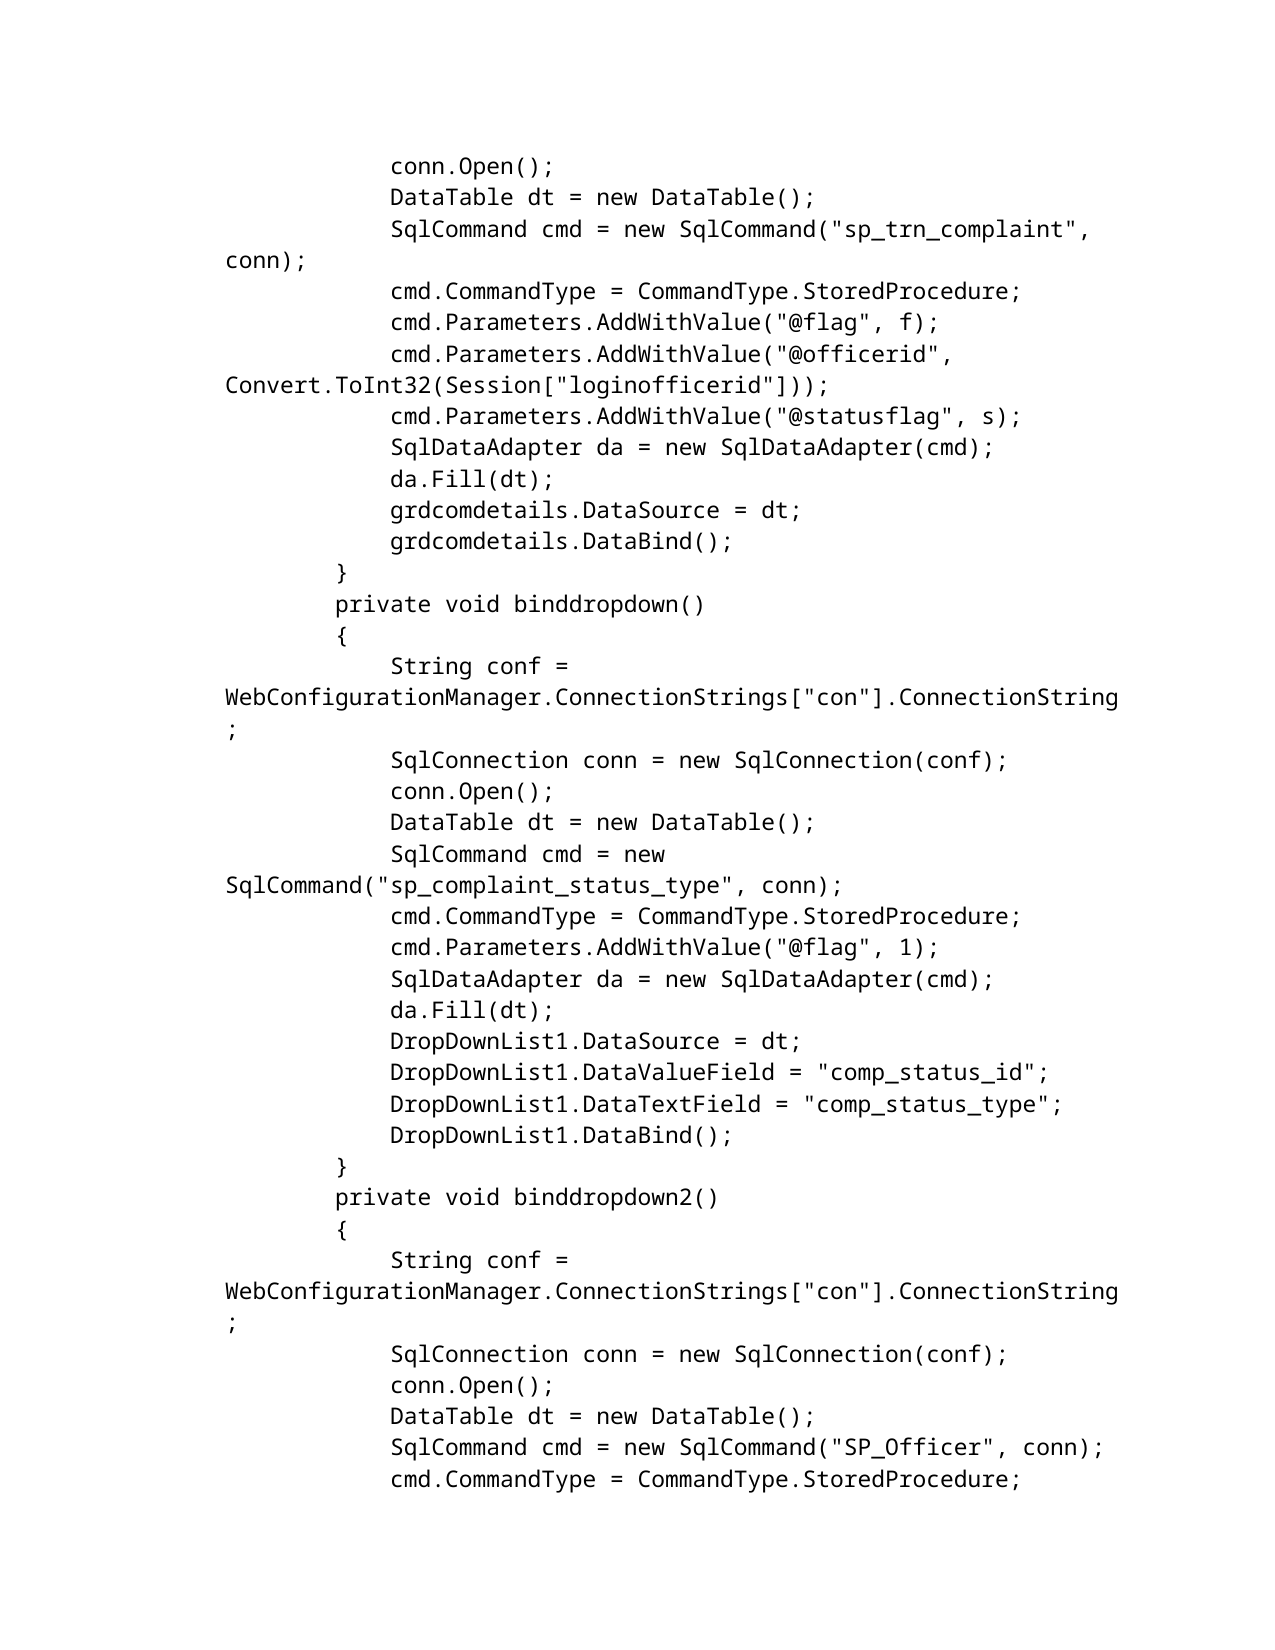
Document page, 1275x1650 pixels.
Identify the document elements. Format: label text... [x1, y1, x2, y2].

text DataTable dt = new DataTable(); [225, 181, 1125, 212]
text cmd.Parameters.AddWithValue("@flag", 1); [225, 931, 1125, 962]
text private void binddropdown() [225, 587, 1125, 619]
text SqlDataAdapter da = new SqlDataAdapter(cmd); [225, 431, 1125, 462]
text grdcomdetails.DataSource = dt; [225, 494, 1125, 525]
text DataTable dt = new DataTable(); [225, 1400, 1125, 1431]
text conn.Open(); [225, 1369, 1125, 1400]
text } [225, 556, 1125, 587]
text grdcomdetails.DataBind(); [225, 525, 1125, 556]
text SqlCommand cmd = new SqlCommand("sp_complaint_status_type", conn); [225, 837, 1125, 900]
text cmd.CommandType = CommandType.StoredProcedure; [225, 900, 1125, 931]
text cmd.CommandType = CommandType.StoredProcedure; [225, 275, 1125, 306]
text conn.Open(); [225, 775, 1125, 806]
text SqlCommand cmd = new SqlCommand("sp_trn_complaint", conn); [225, 212, 1125, 275]
text cmd.Parameters.AddWithValue("@statusflag", s); [225, 400, 1125, 431]
text conn.Open(); [225, 150, 1125, 181]
text DropDownList1.DataTextField = "comp_status_type"; [225, 1087, 1125, 1119]
text DropDownList1.DataSource = dt; [225, 1025, 1125, 1056]
text private void binddropdown2() [225, 1181, 1125, 1212]
text { [225, 619, 1125, 650]
text DropDownList1.DataBind(); [225, 1119, 1125, 1150]
text cmd.Parameters.AddWithValue("@officerid", Convert.ToInt32(Session["loginofficerid"])); [225, 337, 1125, 400]
text SqlCommand cmd = new SqlCommand("SP_Officer", conn); [225, 1431, 1125, 1462]
text SqlConnection conn = new SqlConnection(conf); [225, 744, 1125, 775]
text } [225, 1150, 1125, 1181]
text da.Fill(dt); [225, 462, 1125, 494]
text cmd.CommandType = CommandType.StoredProcedure; [225, 1462, 1125, 1494]
text String conf = WebConfigurationManager.ConnectionStrings["con"].ConnectionString; [225, 650, 1125, 744]
text { [225, 1212, 1125, 1244]
text da.Fill(dt); [225, 994, 1125, 1025]
text DataTable dt = new DataTable(); [225, 806, 1125, 837]
text SqlDataAdapter da = new SqlDataAdapter(cmd); [225, 962, 1125, 994]
text cmd.Parameters.AddWithValue("@flag", f); [225, 306, 1125, 337]
text DropDownList1.DataValueField = "comp_status_id"; [225, 1056, 1125, 1087]
text String conf = WebConfigurationManager.ConnectionStrings["con"].ConnectionString; [225, 1244, 1125, 1337]
text SqlConnection conn = new SqlConnection(conf); [225, 1337, 1125, 1369]
